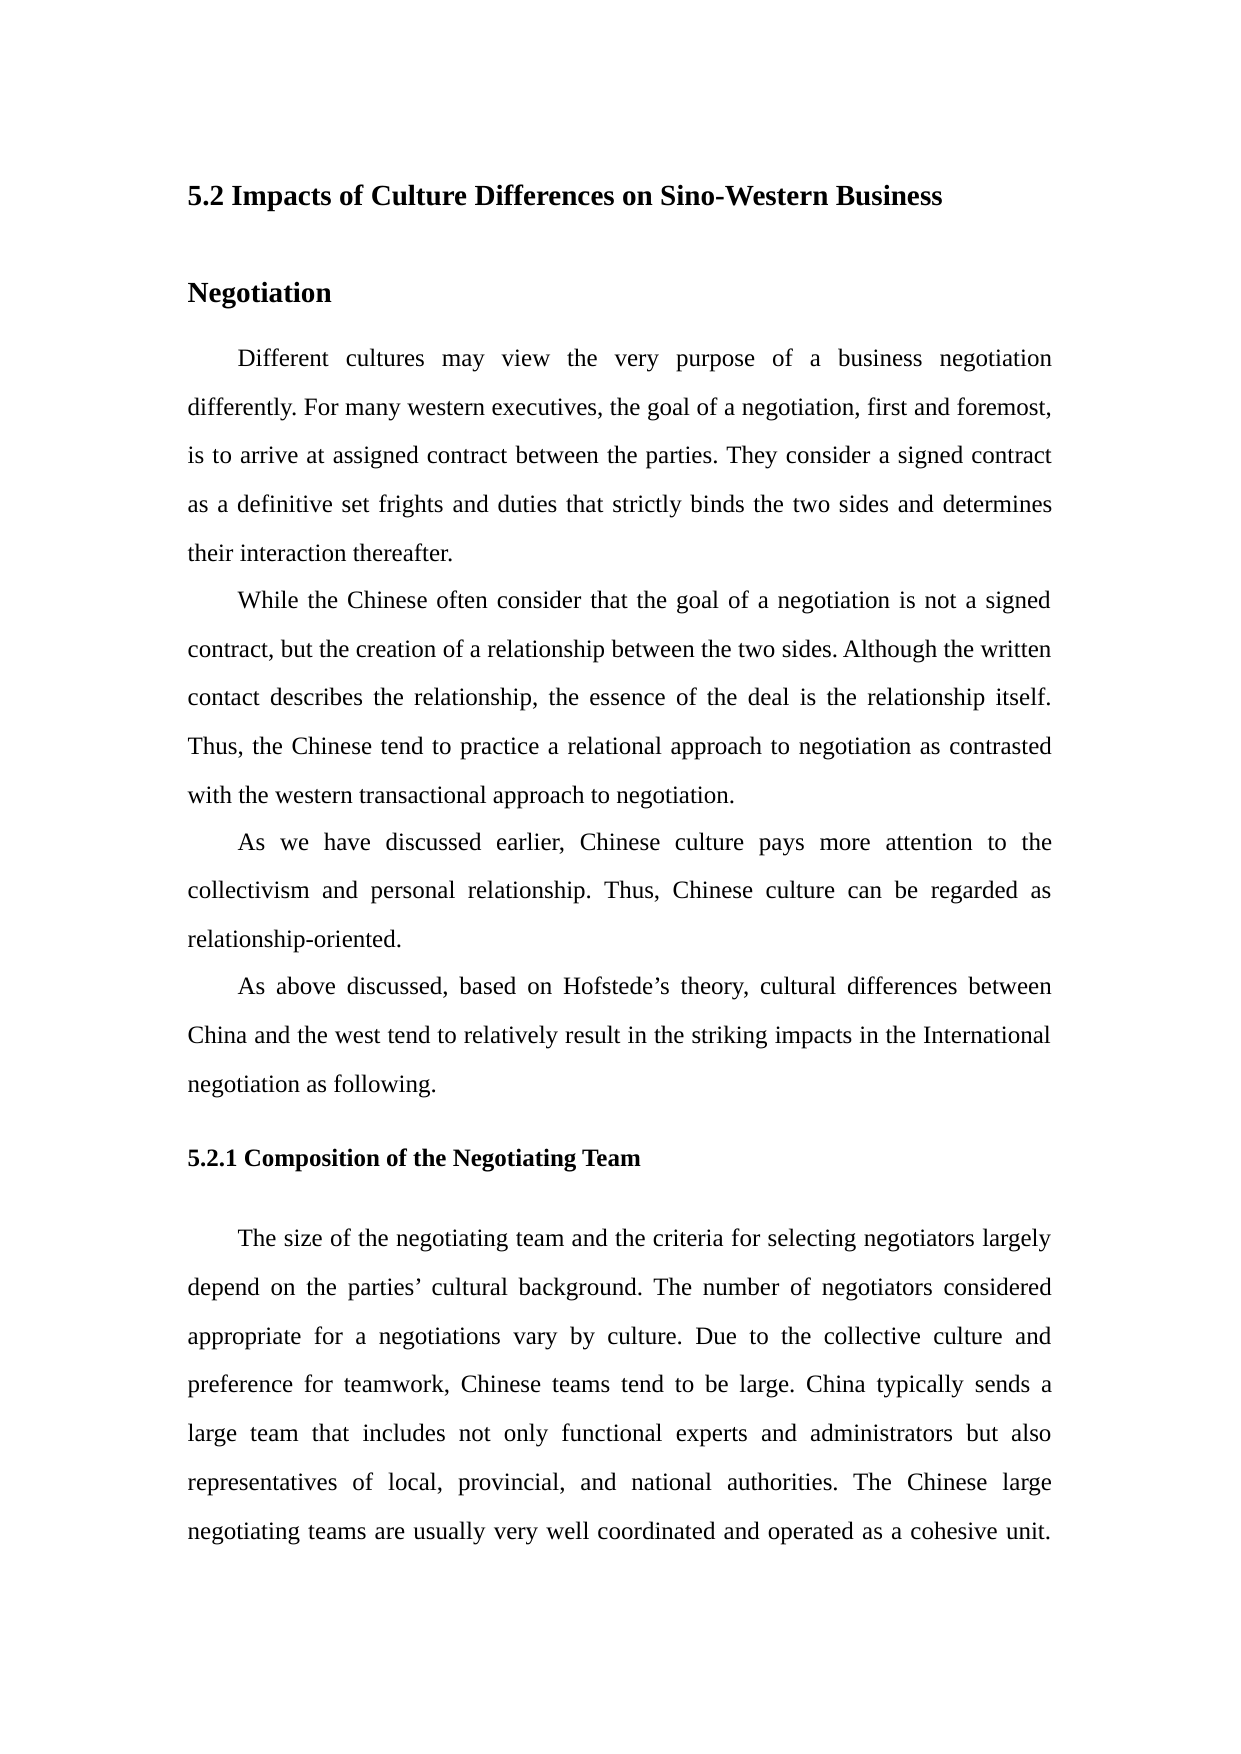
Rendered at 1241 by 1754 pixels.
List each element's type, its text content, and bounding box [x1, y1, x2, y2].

subtitle 5.2 Impacts of Culture Differences on Sino-Western Business Negotiation [187, 162, 1053, 324]
text As we have discussed earlier, Chinese culture pays more attention to the collectivism and personal relationship. Thus, Chinese culture can be regarded as relationship-oriented. [187, 825, 1053, 955]
text Different cultures may view the very purpose of a business negotiation differently. For many western executives, the goal of a negotiation, first and foremost, is to arrive at assigned contract between the parties. They consider a signed contract as a definitive set frights and duties that strictly binds the two sides and determines their interaction thereafter. [187, 341, 1053, 569]
subtitle 5.2.1 Composition of the Negotiating Team [187, 1141, 1053, 1173]
text As above discussed, based on Hofstede’s theory, cultural differences between China and the west tend to relatively result in the striking impacts in the International negotiation as following. [187, 969, 1053, 1099]
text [187, 1221, 1053, 1546]
text While the Chinese often consider that the goal of a negotiation is not a signed contract, but the creation of a relationship between the two sides. Although the written contact describes the relationship, the essence of the deal is the relationship itself. Thus, the Chinese tend to practice a relational approach to negotiation as contrasted with the western transactional approach to negotiation. [187, 583, 1053, 811]
